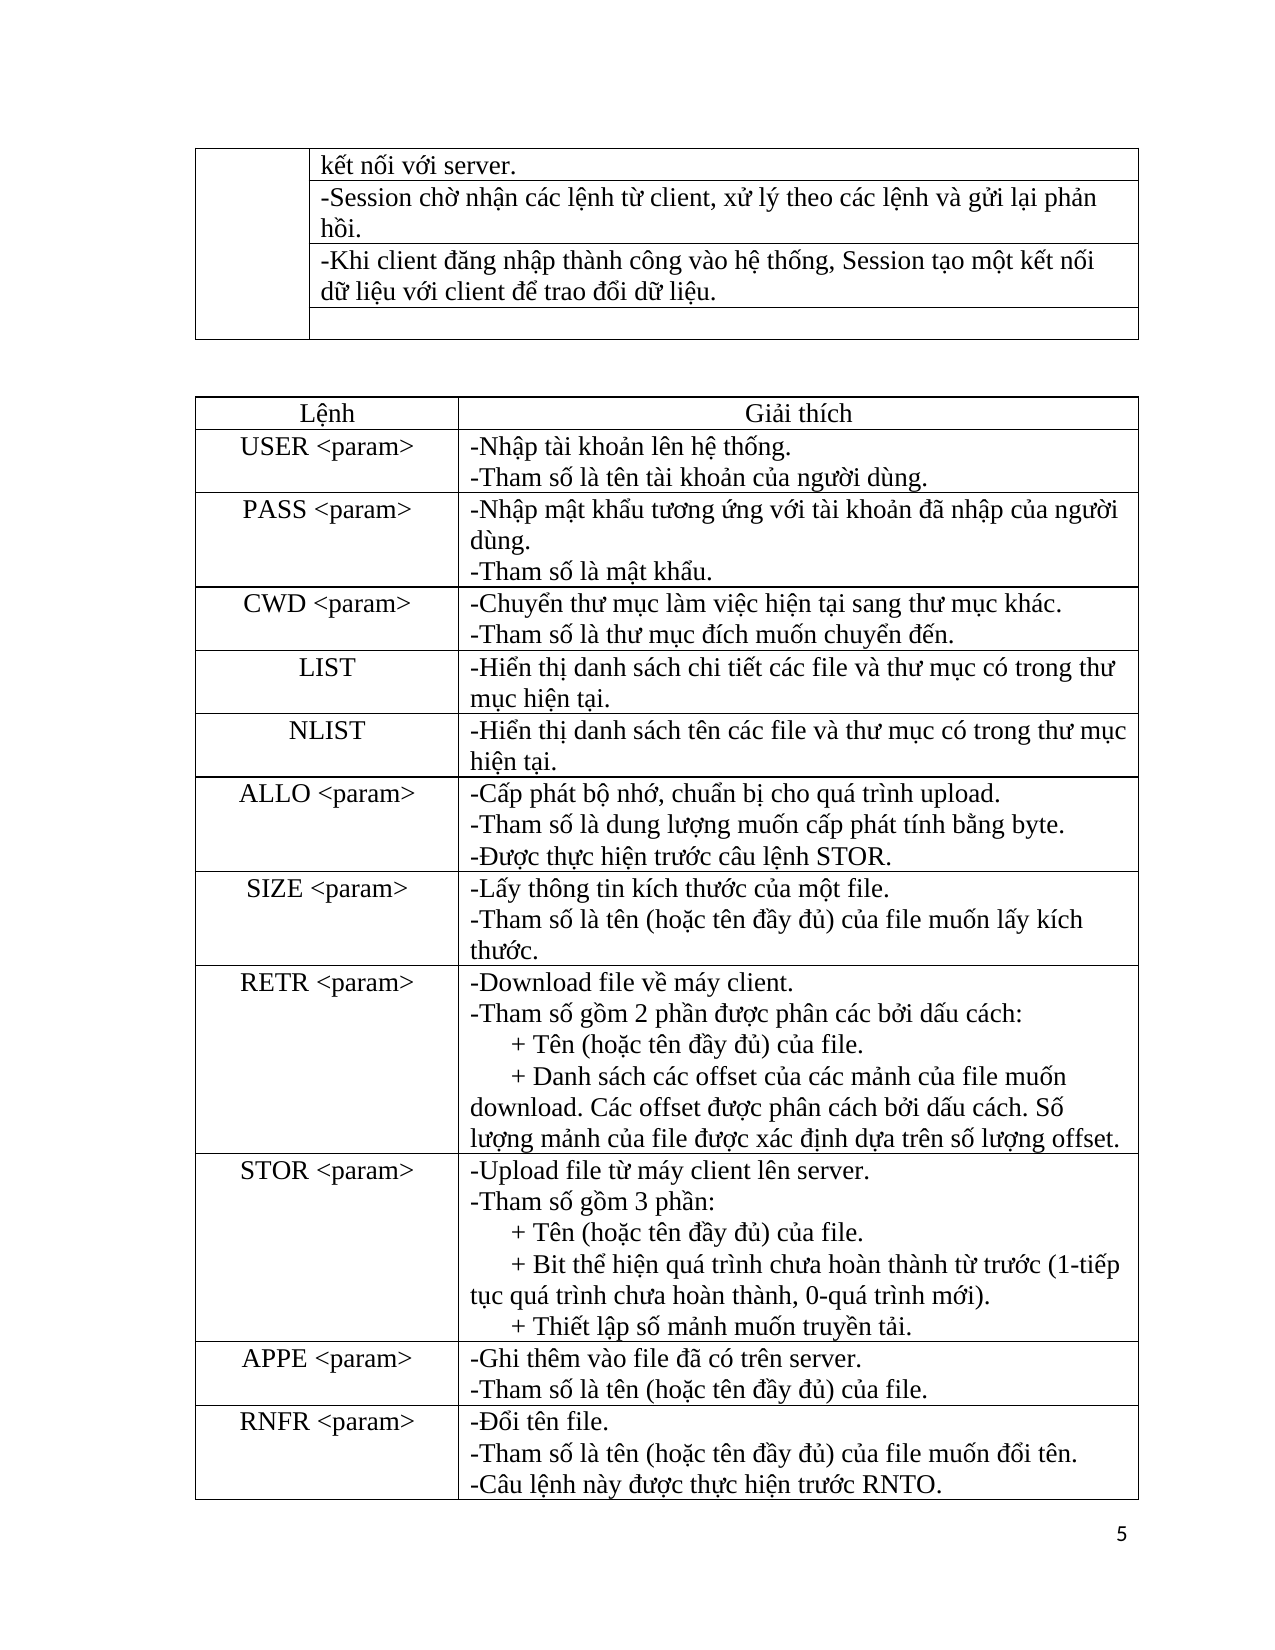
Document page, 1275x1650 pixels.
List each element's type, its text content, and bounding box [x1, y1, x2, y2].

table_cell -Session chờ nhận các lệnh từ client, xử lý theo các lệnh và gửi lại phản hồi. [310, 181, 1138, 243]
table_cell SIZE <param> [196, 872, 458, 965]
table_cell ALLO <param> [196, 778, 458, 871]
table_cell NLIST [196, 714, 458, 776]
table_cell -Upload file từ máy client lên server. -Tham số gồm 3 phần: + Tên (hoặc tên đầy đủ) của file. + Bit thể hiện quá trình chưa hoàn thành từ trước (1-tiếp tục quá trình chưa hoàn thành, 0-quá trình mới). + Thiết lập số mảnh muốn truyền tải. [459, 1154, 1138, 1341]
table_cell -Hiển thị danh sách tên các file và thư mục có trong thư mục hiện tại. [459, 714, 1138, 776]
table_cell -Khi client đăng nhập thành công vào hệ thống, Session tạo một kết nối dữ liệu với client để trao đổi dữ liệu. [310, 244, 1138, 307]
table_cell RETR <param> [196, 966, 458, 1153]
table_cell STOR <param> [196, 1154, 458, 1341]
table_cell -Đổi tên file. -Tham số là tên (hoặc tên đầy đủ) của file muốn đổi tên. -Câu lệnh này được thực hiện trước RNTO. [459, 1406, 1138, 1499]
table_cell [310, 308, 1138, 339]
table_cell -Download file về máy client. -Tham số gồm 2 phần được phân các bởi dấu cách: + Tên (hoặc tên đầy đủ) của file. + Danh sách các offset của các mảnh của file muốn download. Các offset được phân cách bởi dấu cách. Số lượng mảnh của file được xác định dựa trên số lượng offset. [459, 966, 1138, 1153]
table_cell -Chuyển thư mục làm việc hiện tại sang thư mục khác. -Tham số là thư mục đích muốn chuyển đến. [459, 588, 1138, 650]
table_cell -Nhập tài khoản lên hệ thống. -Tham số là tên tài khoản của người dùng. [459, 430, 1138, 492]
table_header Giải thích [459, 398, 1138, 428]
table_cell PASS <param> [196, 493, 458, 586]
table_header Lệnh [196, 398, 458, 428]
table_cell -Ghi thêm vào file đã có trên server. -Tham số là tên (hoặc tên đầy đủ) của file. [459, 1342, 1138, 1404]
table_cell RNFR <param> [196, 1406, 458, 1499]
table_cell -Nhập mật khẩu tương ứng với tài khoản đã nhập của người dùng. -Tham số là mật khẩu. [459, 493, 1138, 586]
table_cell -Hiển thị danh sách chi tiết các file và thư mục có trong thư mục hiện tại. [459, 651, 1138, 713]
table_cell APPE <param> [196, 1342, 458, 1404]
table_cell USER <param> [196, 430, 458, 492]
table_cell -Lấy thông tin kích thước của một file. -Tham số là tên (hoặc tên đầy đủ) của file muốn lấy kích thước. [459, 872, 1138, 965]
table_cell -Cấp phát bộ nhớ, chuẩn bị cho quá trình upload. -Tham số là dung lượng muốn cấp phát tính bằng byte. -Được thực hiện trước câu lệnh STOR. [459, 778, 1138, 871]
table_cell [310, 149, 1138, 180]
table_cell LIST [196, 651, 458, 713]
table_cell CWD <param> [196, 588, 458, 650]
